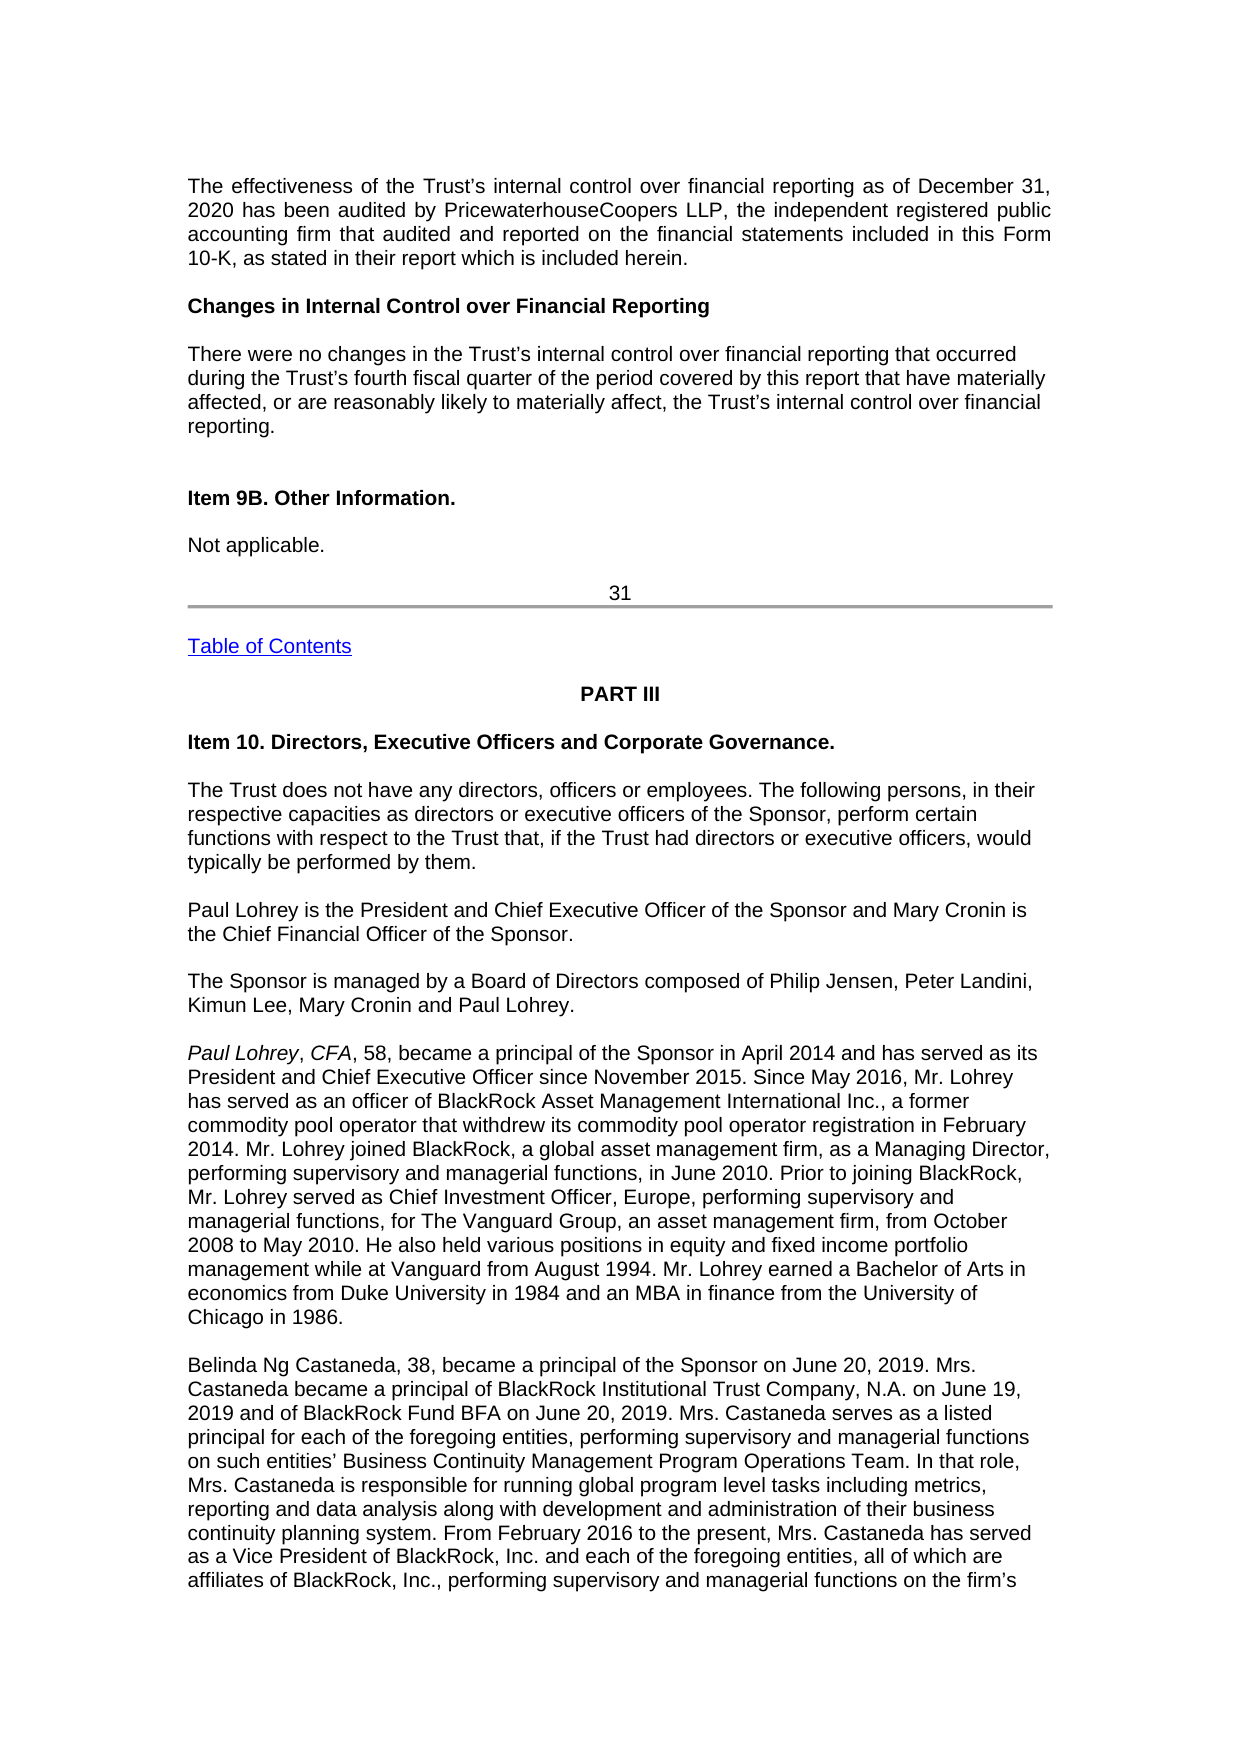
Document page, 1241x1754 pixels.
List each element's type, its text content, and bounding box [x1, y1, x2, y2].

text There were no changes in the Trust’s internal control over financial reporting that occurred during the Trust’s fourth fiscal quarter of the period covered by this report that have materially affected, or are reasonably likely to materially affect, the Trust’s internal control over financial reporting. [187, 342, 1053, 437]
text Changes in Internal Control over Financial Reporting [187, 294, 1053, 318]
text Paul Lohrey, CFA, 58, became a principal of the Sponsor in April 2014 and has served as its President and Chief Executive Officer since November 2015. Since May 2016, Mr. Lohrey has served as an officer of BlackRock Asset Management International Inc., a former commodity pool operator that withdrew its commodity pool operator registration in February 2014. Mr. Lohrey joined BlackRock, a global asset management firm, as a Managing Director, performing supervisory and managerial functions, in June 2010. Prior to joining BlackRock, Mr. Lohrey served as Chief Investment Officer, Europe, performing supervisory and managerial functions, for The Vanguard Group, an asset management firm, from October 2008 to May 2010. He also held various positions in equity and fixed income portfolio management while at Vanguard from August 1994. Mr. Lohrey earned a Bachelor of Arts in economics from Duke University in 1984 and an MBA in finance from the University of Chicago in 1986. [187, 1041, 1053, 1329]
text Item 10. Directors, Executive Officers and Corporate Governance. [187, 730, 1053, 754]
text 31 [187, 581, 1053, 605]
text Item 9B. Other Information. [187, 485, 1053, 509]
text PART III [187, 682, 1053, 706]
text Table of Contents [187, 634, 1053, 658]
text The effectiveness of the Trust’s internal control over financial reporting as of December 31, 2020 has been audited by PricewaterhouseCoopers LLP, the independent registered public accounting firm that audited and reported on the financial statements included in this Form 10-K, as stated in their report which is included herein. [187, 174, 1053, 270]
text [187, 1353, 1053, 1592]
text Paul Lohrey is the President and Chief Executive Officer of the Sponsor and Mary Cronin is the Chief Financial Officer of the Sponsor. [187, 897, 1053, 945]
text The Trust does not have any directors, officers or employees. The following persons, in their respective capacities as directors or executive officers of the Sponsor, perform certain functions with respect to the Trust that, if the Trust had directors or executive officers, would typically be performed by them. [187, 778, 1053, 873]
text The Sponsor is managed by a Board of Directors composed of Philip Jensen, Peter Landini, Kimun Lee, Mary Cronin and Paul Lohrey. [187, 969, 1053, 1017]
text Not applicable. [187, 533, 1053, 557]
